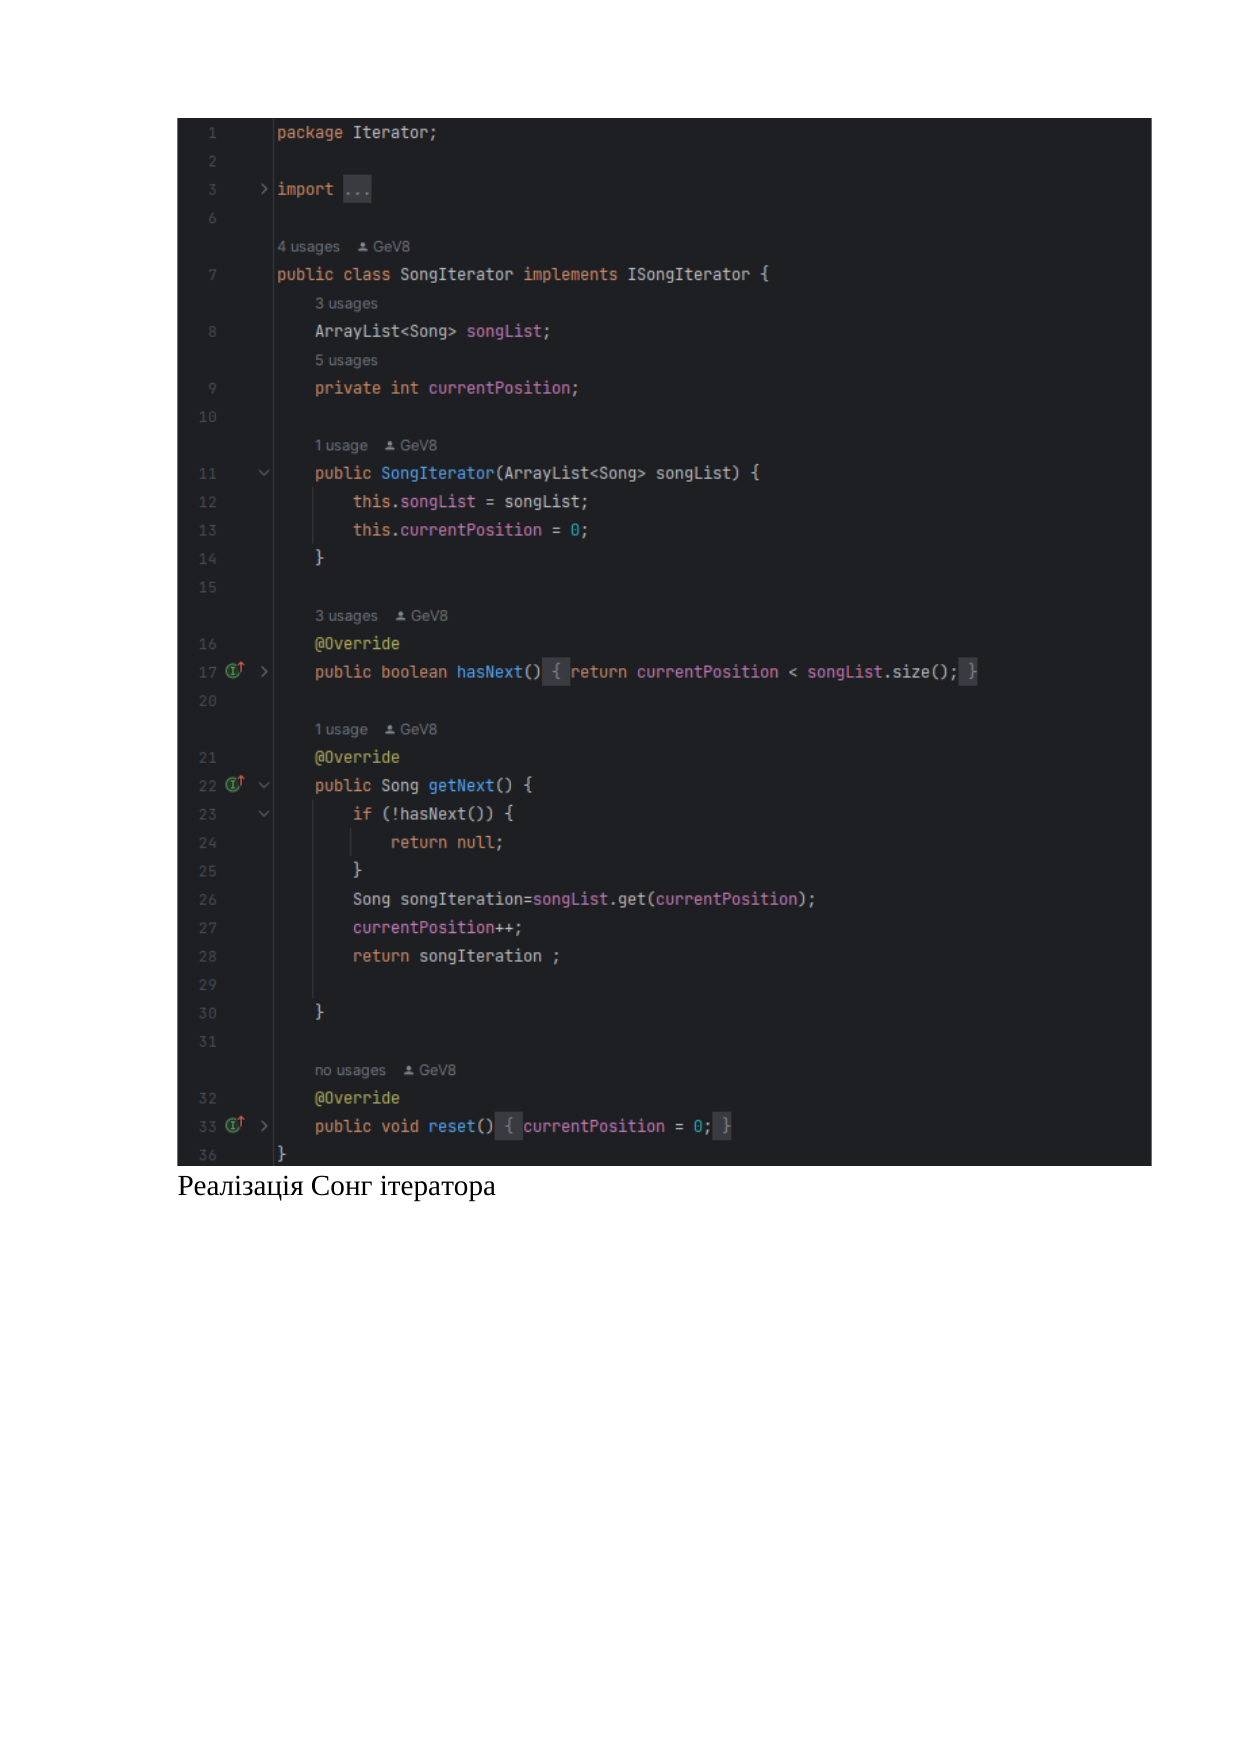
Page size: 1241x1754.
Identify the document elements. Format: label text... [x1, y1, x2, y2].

text Реалізація Сонг ітератора [177, 1166, 1152, 1201]
picture [177, 118, 1152, 1166]
